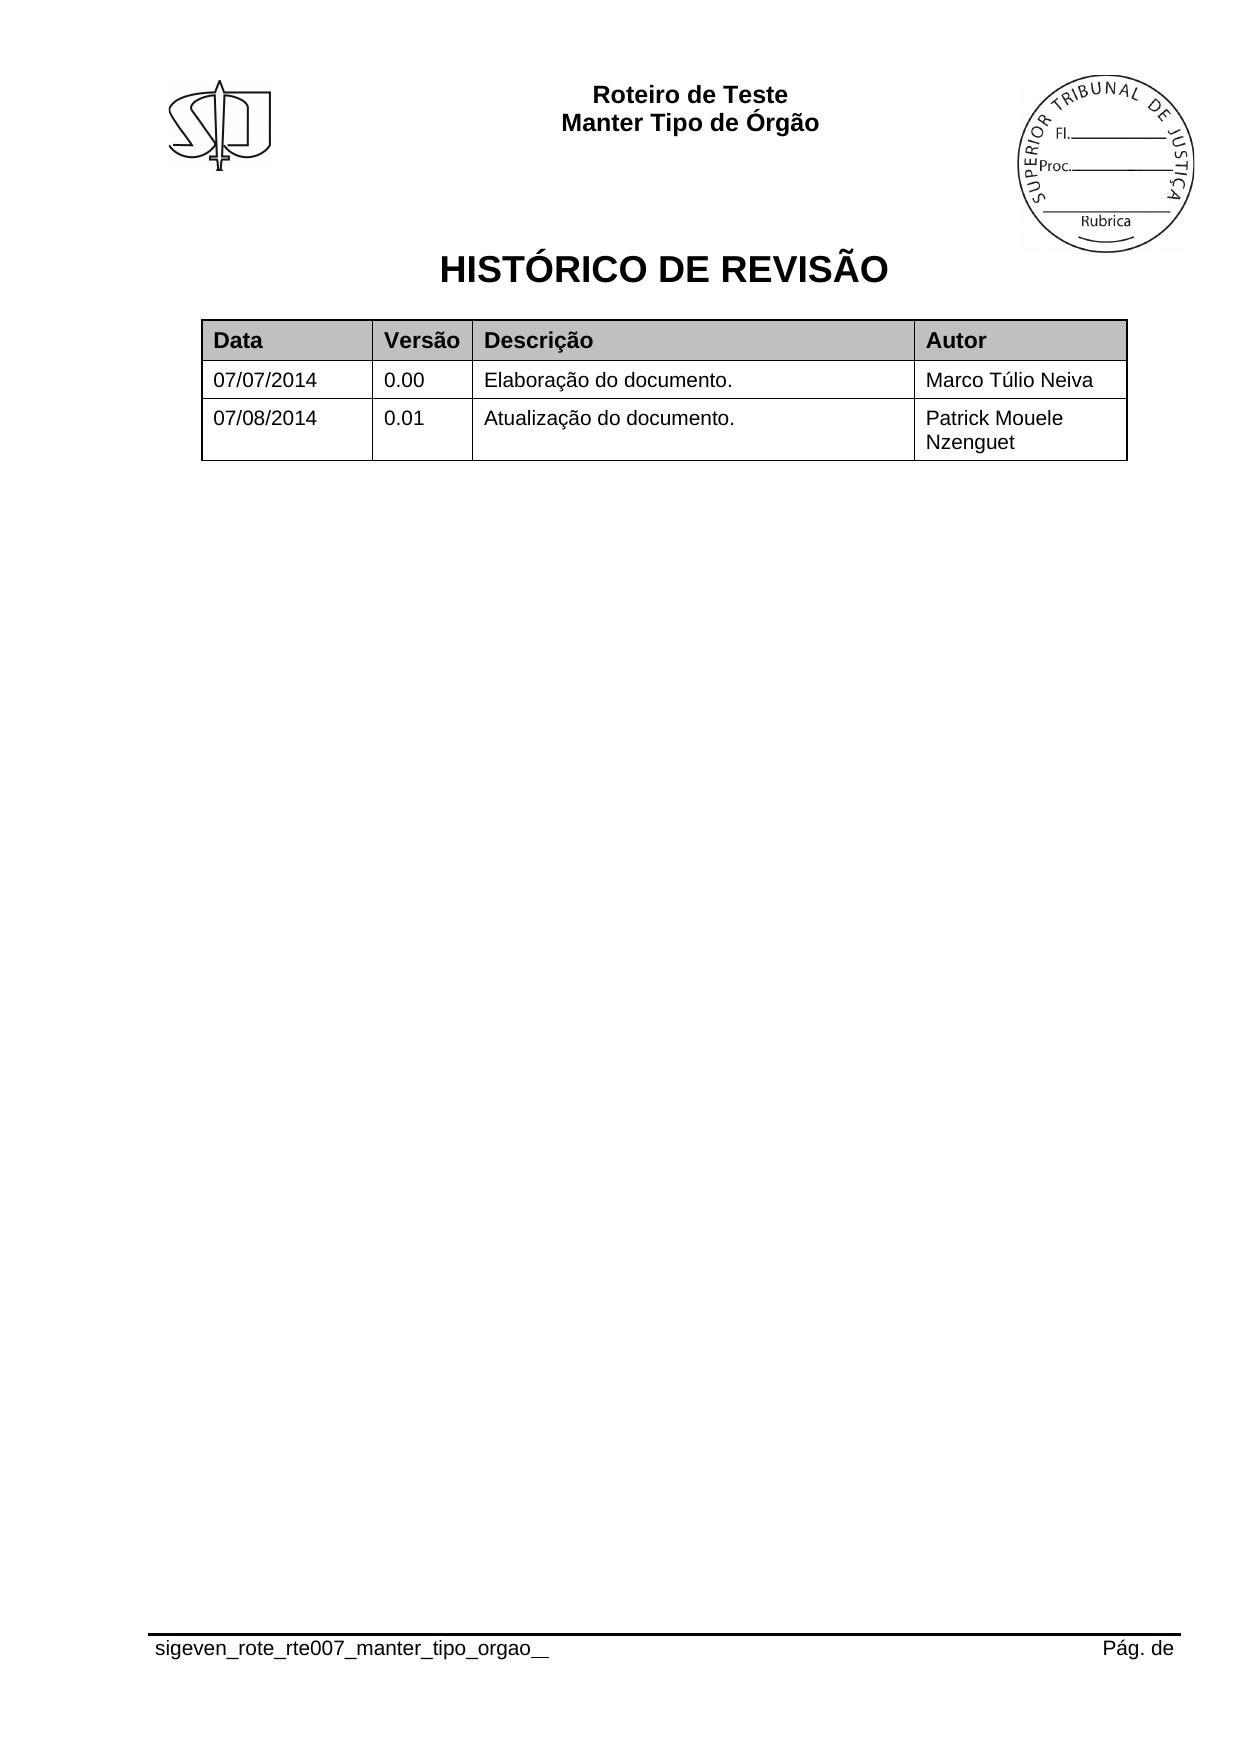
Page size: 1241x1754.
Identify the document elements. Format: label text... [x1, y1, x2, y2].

table_cell 0.01 [373, 399, 472, 460]
table_header Data [203, 321, 372, 360]
table_cell Patrick Mouele Nzenguet [915, 399, 1126, 460]
table_header Autor [915, 321, 1126, 360]
table_cell Elaboração do documento. [473, 361, 914, 398]
table_header Descrição [473, 321, 914, 360]
title HISTÓRICO DE REVISÃO [148, 247, 1181, 291]
table_header Versão [373, 321, 472, 360]
table_cell 0.00 [373, 361, 472, 398]
table_cell 07/07/2014 [203, 361, 372, 398]
table_cell Atualização do documento. [473, 399, 914, 460]
table_cell 07/08/2014 [203, 399, 372, 460]
picture [1017, 75, 1195, 253]
table_cell Marco Túlio Neiva [915, 361, 1126, 398]
